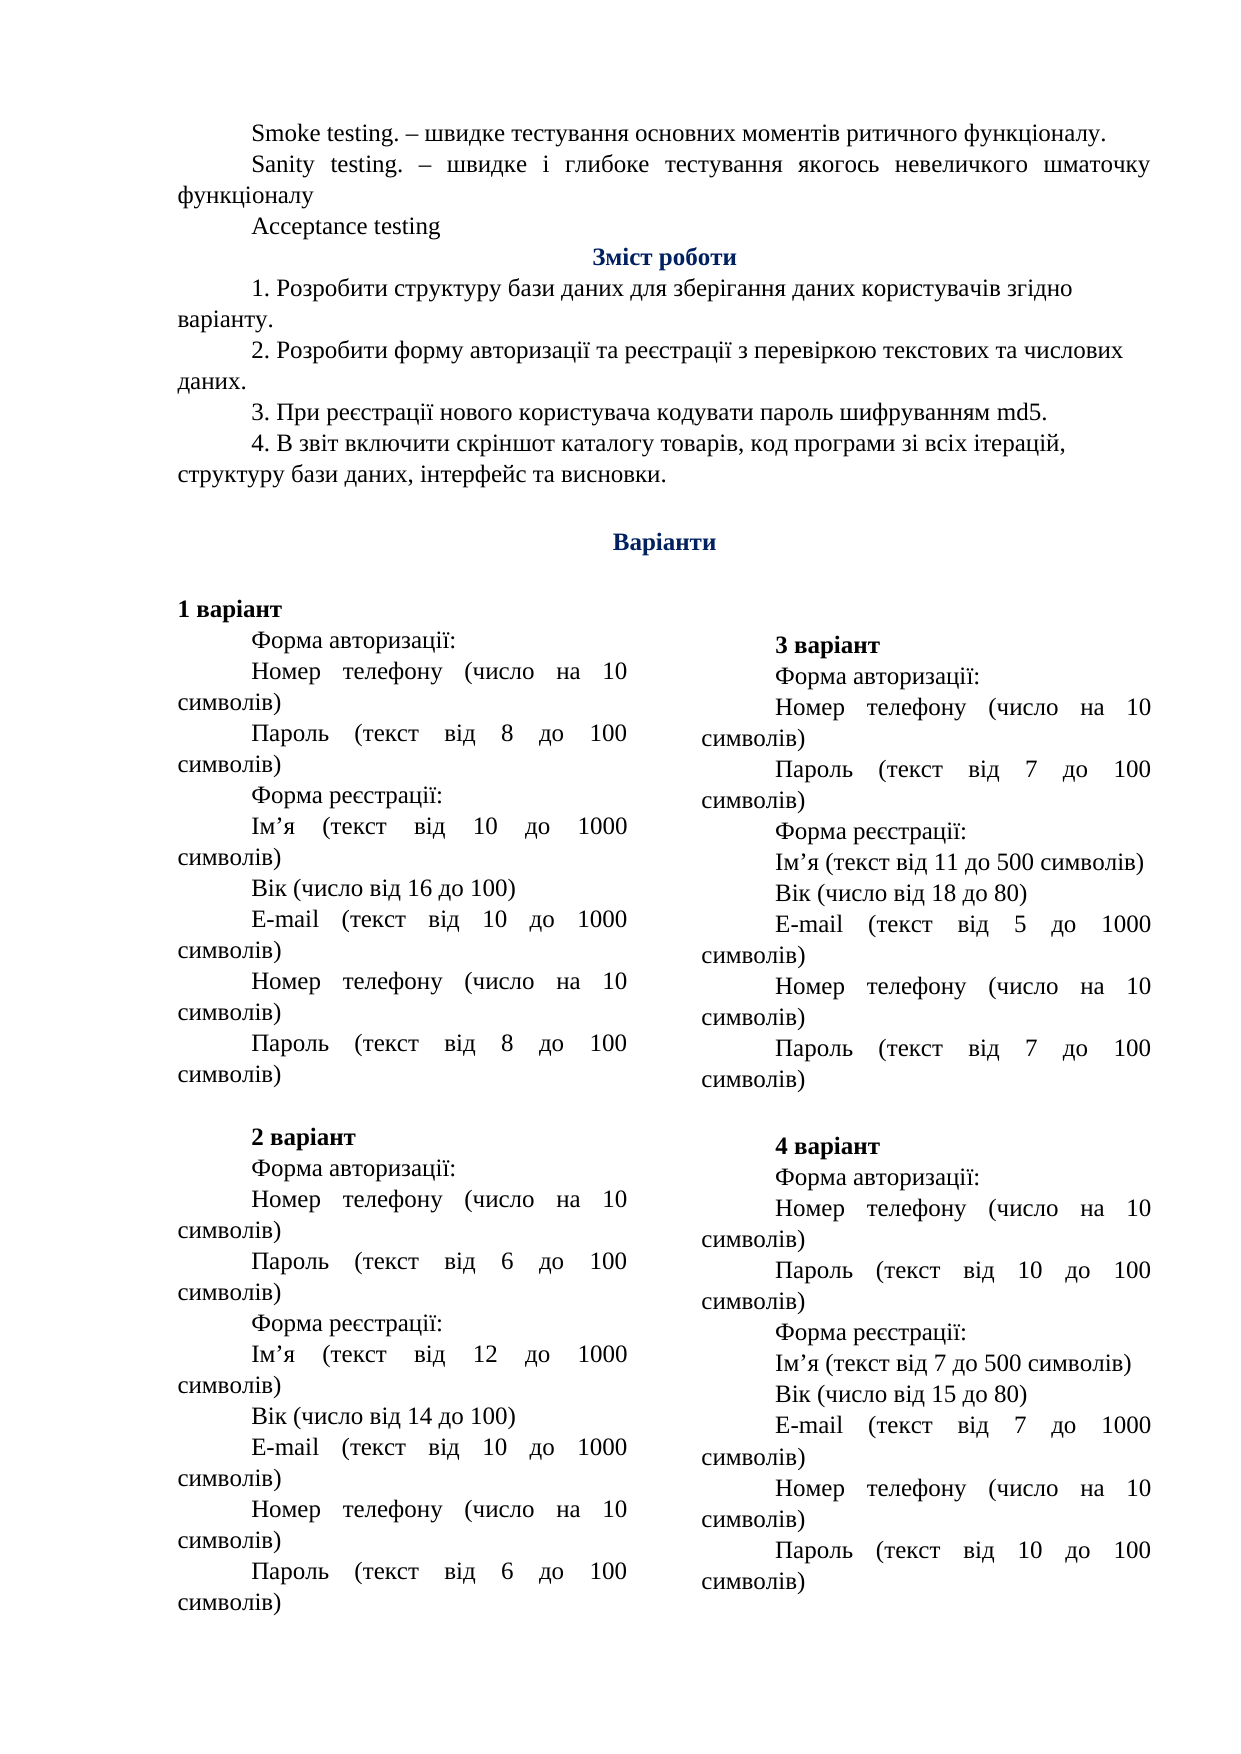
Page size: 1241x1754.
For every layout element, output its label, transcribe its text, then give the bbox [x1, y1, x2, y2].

text 4 варіант [775, 1131, 1152, 1160]
text Форма реєстрації: [177, 780, 627, 809]
text Номер телефону (число на 10 символів) [177, 1184, 627, 1243]
text Форма авторизації: [701, 1162, 1152, 1191]
text Номер телефону (число на 10 символів) [177, 656, 627, 716]
text Номер телефону (число на 10 символів) [701, 692, 1152, 752]
text Форма авторизації: [701, 661, 1152, 689]
text Acceptance testing [177, 211, 1152, 240]
text Варіанти [177, 527, 1152, 556]
text Форма реєстрації: [701, 1317, 1152, 1346]
text Вік (число від 14 до 100) [177, 1401, 627, 1430]
text 3 варіант [775, 630, 1152, 658]
text Пароль (текст від 8 до 100 символів) [177, 1028, 627, 1088]
text Пароль (текст від 8 до 100 символів) [177, 718, 627, 778]
text 2. Розробити форму авторизації та реєстрації з перевіркою текстових та числових даних. [177, 335, 1152, 395]
text Пароль (текст від 10 до 100 символів) [701, 1535, 1152, 1594]
text Форма авторизації: [177, 1153, 627, 1181]
text Ім’я (текст від 12 до 1000 символів) [177, 1339, 627, 1399]
text Пароль (текст від 7 до 100 символів) [701, 1033, 1152, 1093]
text Ім’я (текст від 11 до 500 символів) [701, 847, 1152, 876]
text E-mail (текст від 5 до 1000 символів) [701, 909, 1152, 969]
text E-mail (текст від 10 до 1000 символів) [177, 904, 627, 964]
text Форма реєстрації: [177, 1308, 627, 1337]
text E-mail (текст від 10 до 1000 символів) [177, 1432, 627, 1492]
text Номер телефону (число на 10 символів) [177, 1494, 627, 1554]
text E-mail (текст від 7 до 1000 символів) [701, 1411, 1152, 1470]
text Пароль (текст від 6 до 100 символів) [177, 1246, 627, 1306]
text Smoke testing. – швидке тестування основних моментів ритичного функціоналу. [177, 118, 1152, 147]
text Номер телефону (число на 10 символів) [701, 971, 1152, 1031]
text 4. В звіт включити скріншот каталогу товарів, код програми зі всіх ітерацій, структуру бази даних, інтерфейс та висновки. [177, 428, 1152, 488]
text 2 варіант [177, 1122, 627, 1150]
text Форма реєстрації: [701, 816, 1152, 845]
text Вік (число від 15 до 80) [701, 1379, 1152, 1408]
text Вік (число від 18 до 80) [701, 878, 1152, 907]
text 3. При реєстрації нового користувача кодувати пароль шифруванням md5. [177, 397, 1152, 426]
text Зміст роботи [177, 242, 1152, 271]
text Вік (число від 16 до 100) [177, 873, 627, 902]
text 1. Розробити структуру бази даних для зберігання даних користувачів згідно варіанту. [177, 273, 1152, 333]
text Номер телефону (число на 10 символів) [701, 1473, 1152, 1532]
text Пароль (текст від 7 до 100 символів) [701, 754, 1152, 814]
text Форма авторизації: [177, 625, 627, 654]
text 1 варіант [177, 594, 627, 623]
text Пароль (текст від 10 до 100 символів) [701, 1255, 1152, 1315]
text Номер телефону (число на 10 символів) [177, 966, 627, 1026]
text Sanity testing. – швидке і глибоке тестування якогось невеличкого шматочку функціоналу [177, 149, 1152, 209]
text Номер телефону (число на 10 символів) [701, 1193, 1152, 1253]
text Пароль (текст від 6 до 100 символів) [177, 1556, 627, 1616]
text Ім’я (текст від 7 до 500 символів) [701, 1348, 1152, 1377]
text Ім’я (текст від 10 до 1000 символів) [177, 811, 627, 871]
